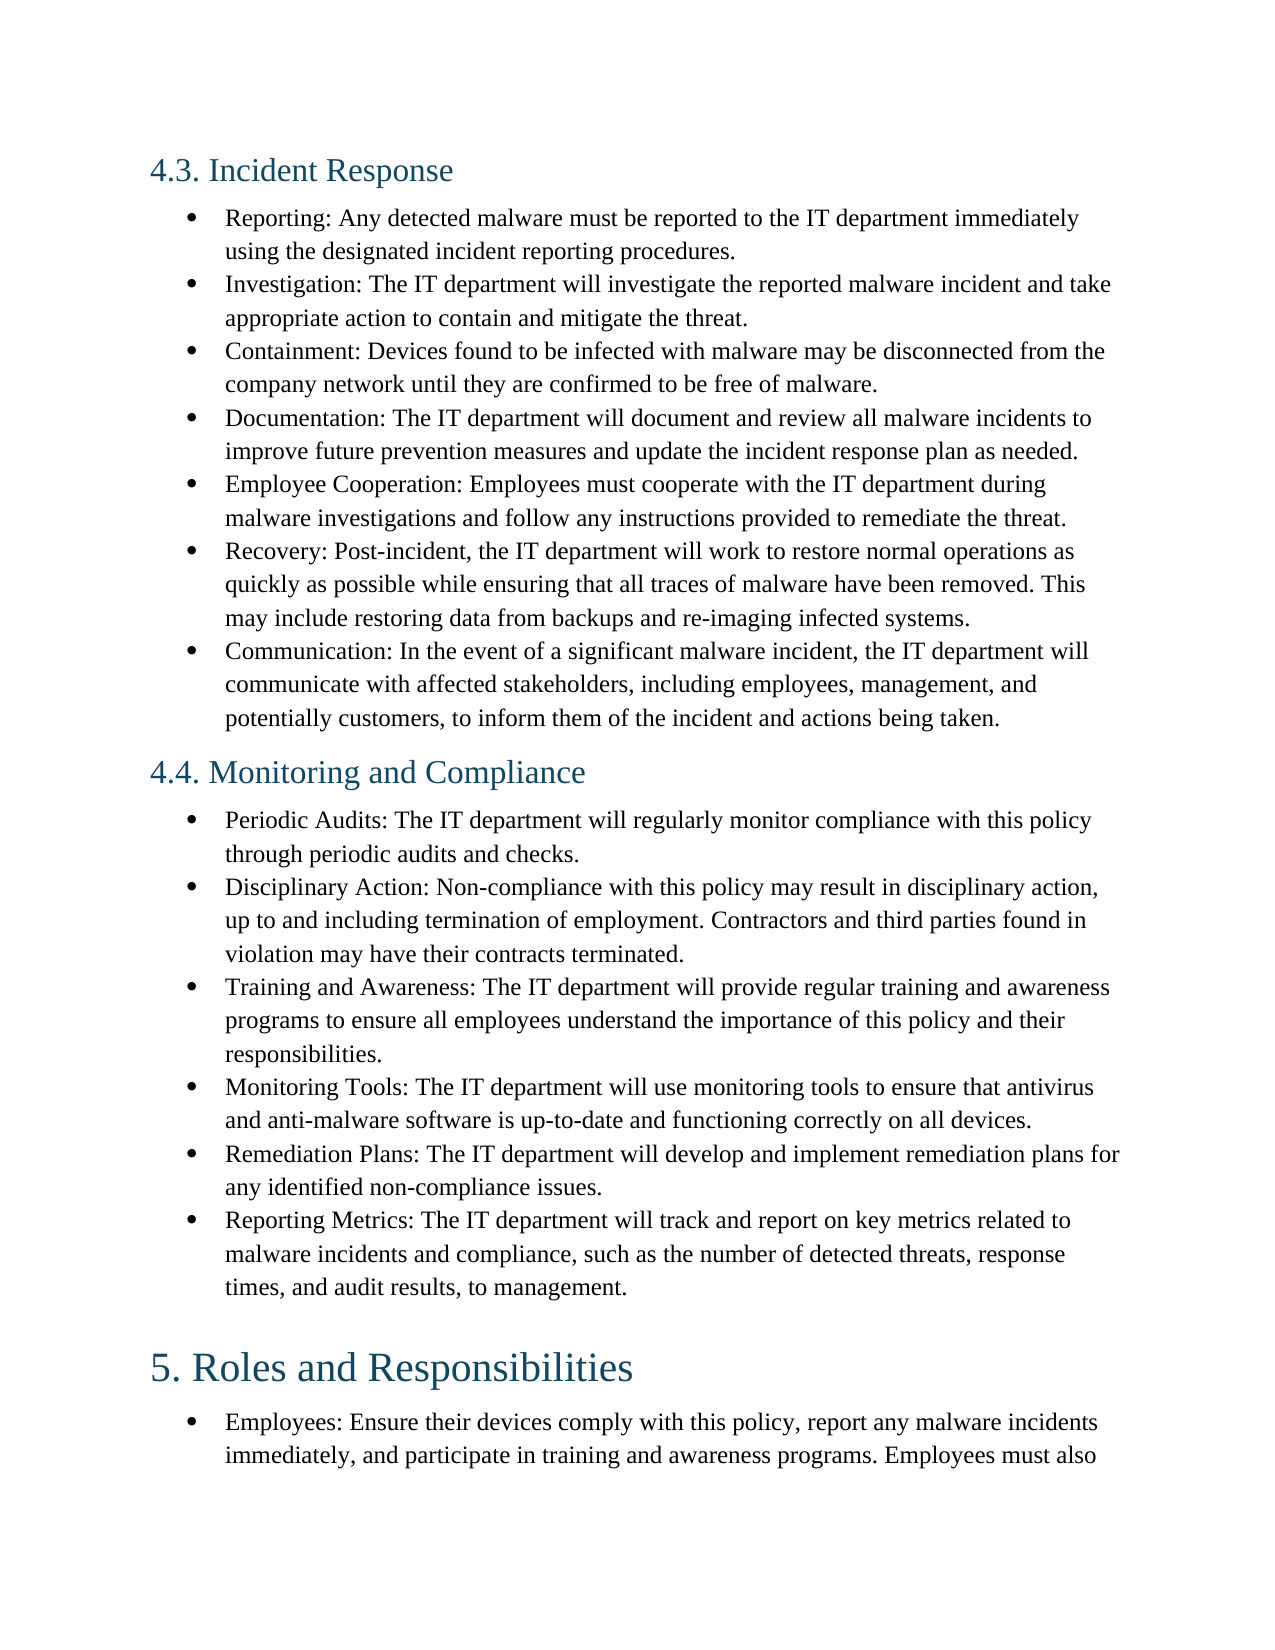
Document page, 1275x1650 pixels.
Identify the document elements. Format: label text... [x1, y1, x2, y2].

list Investigation: The IT department will investigate the reported malware incident and take appropriate action to contain and mitigate the threat. [187, 269, 1125, 331]
subtitle 4.4. Monitoring and Compliance [150, 753, 1125, 791]
list Periodic Audits: The IT department will regularly monitor compliance with this policy through periodic audits and checks. [187, 805, 1125, 867]
subtitle 5. Roles and Responsibilities [150, 1343, 1125, 1391]
list Training and Awareness: The IT department will provide regular training and awareness programs to ensure all employees understand the importance of this policy and their responsibilities. [187, 972, 1125, 1067]
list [187, 1407, 1125, 1469]
list Employee Cooperation: Employees must cooperate with the IT department during malware investigations and follow any instructions provided to remediate the threat. [187, 469, 1125, 531]
list Recovery: Post-incident, the IT department will work to restore normal operations as quickly as possible while ensuring that all traces of malware have been removed. This may include restoring data from backups and re-imaging infected systems. [187, 536, 1125, 631]
list Documentation: The IT department will document and review all malware incidents to improve future prevention measures and update the incident response plan as needed. [187, 403, 1125, 465]
list Reporting: Any detected malware must be reported to the IT department immediately using the designated incident reporting procedures. [187, 203, 1125, 265]
list Disciplinary Action: Non-compliance with this policy may result in disciplinary action, up to and including termination of employment. Contractors and third parties found in violation may have their contracts terminated. [187, 872, 1125, 967]
subtitle 4.3. Incident Response [150, 150, 1125, 188]
list Containment: Devices found to be infected with malware may be disconnected from the company network until they are confirmed to be free of malware. [187, 336, 1125, 398]
list Communication: In the event of a significant malware incident, the IT department will communicate with affected stakeholders, including employees, management, and potentially customers, to inform them of the incident and actions being taken. [187, 636, 1125, 731]
list Remediation Plans: The IT department will develop and implement remediation plans for any identified non-compliance issues. [187, 1139, 1125, 1201]
list Monitoring Tools: The IT department will use monitoring tools to ensure that antivirus and anti-malware software is up-to-date and functioning correctly on all devices. [187, 1072, 1125, 1134]
list Reporting Metrics: The IT department will track and report on key metrics related to malware incidents and compliance, such as the number of detected threats, response times, and audit results, to management. [187, 1205, 1125, 1301]
